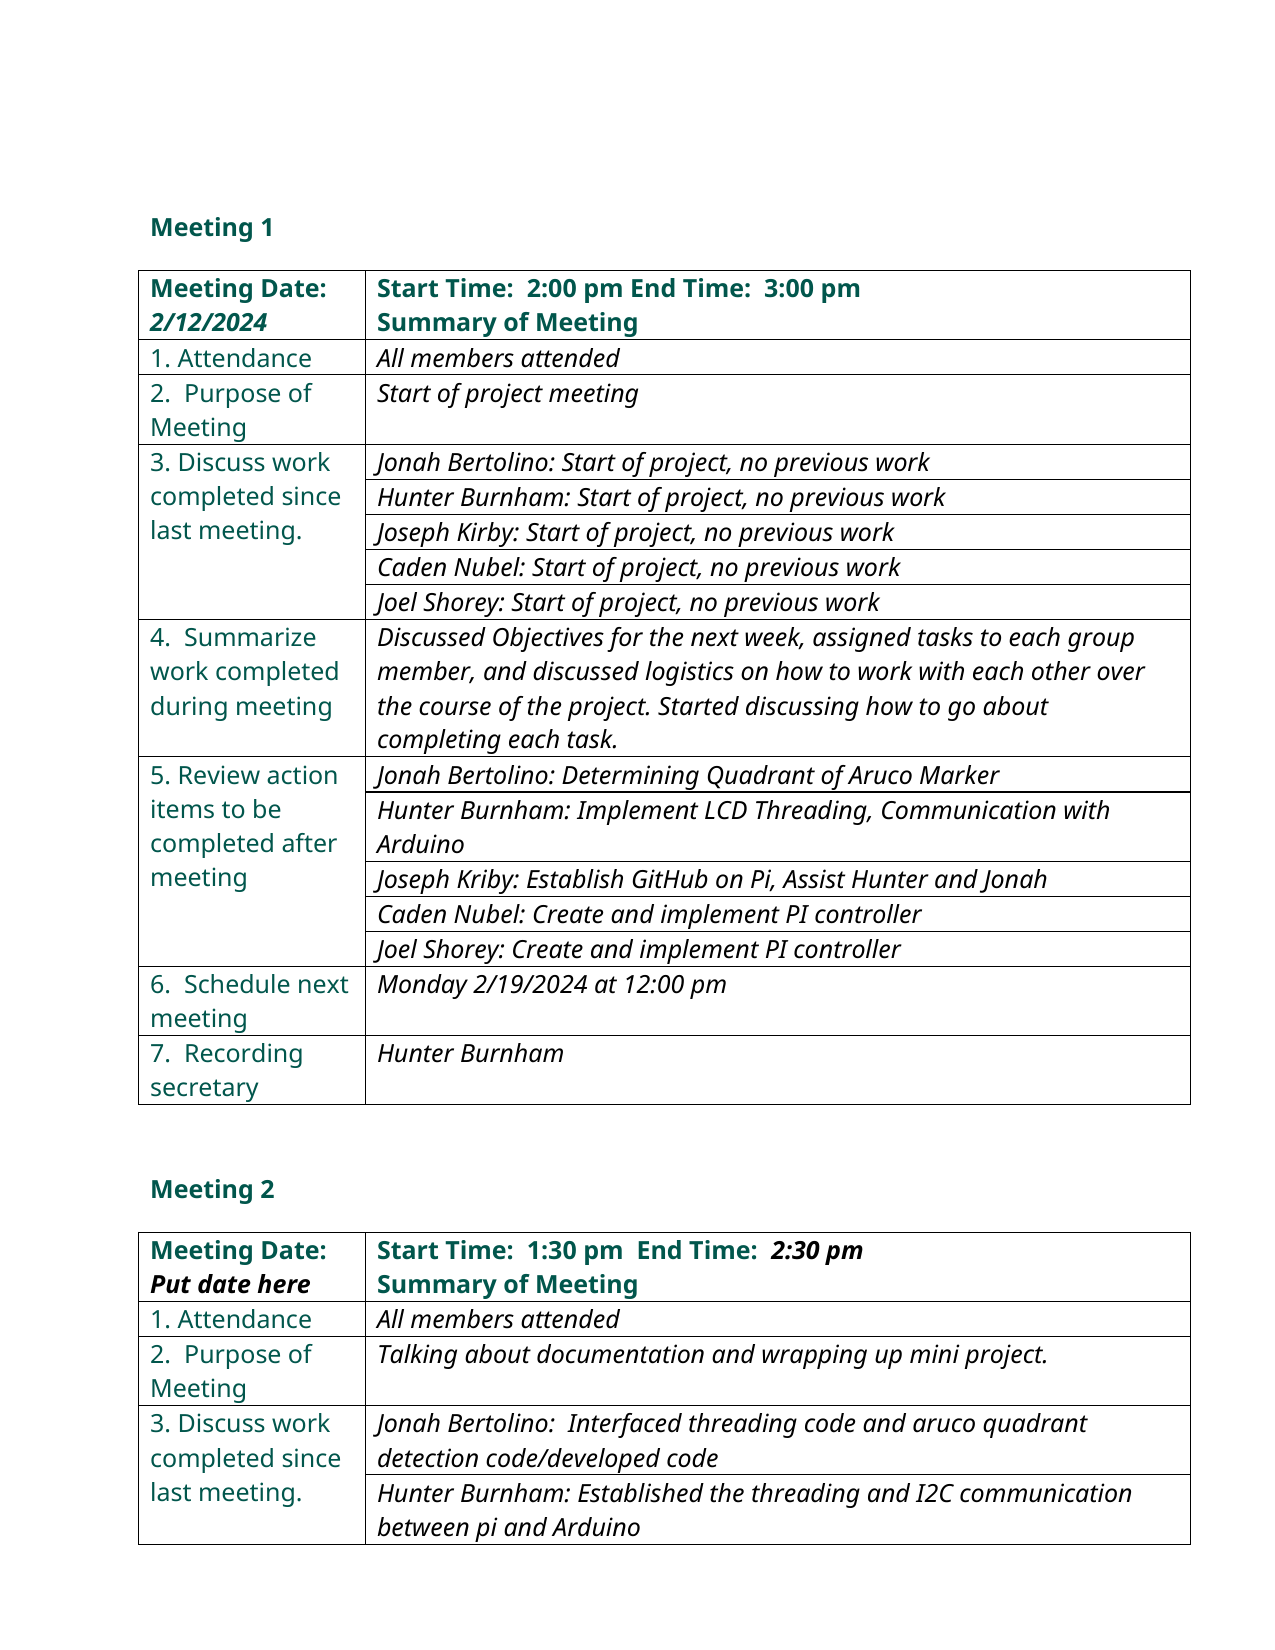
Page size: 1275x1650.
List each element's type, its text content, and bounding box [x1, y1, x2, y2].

table_cell All members attended [366, 340, 1190, 374]
table_cell All members attended [366, 1302, 1190, 1336]
table_cell Joel Shorey: Create and implement PI controller [366, 932, 1190, 966]
table_cell Discussed Objectives for the next week, assigned tasks to each group member, and discussed logistics on how to work with each other over the course of the project. Started discussing how to go about completing each task. [366, 620, 1190, 756]
table_cell Joel Shorey: Start of project, no previous work [366, 585, 1190, 619]
table_cell 5. Review action items to be completed after meeting [139, 757, 365, 966]
table_cell Start of project meeting [366, 375, 1190, 443]
table_cell Hunter Burnham [366, 1036, 1190, 1104]
table_cell 1. Attendance [139, 340, 365, 374]
table_cell Hunter Burnham: Start of project, no previous work [366, 480, 1190, 514]
text Meeting 1 [150, 210, 1125, 244]
table_cell Joseph Kriby: Establish GitHub on Pi, Assist Hunter and Jonah [366, 862, 1190, 896]
table_header Start Time: 2:00 pm End Time: 3:00 pm Summary of Meeting [366, 271, 1190, 339]
table_cell Hunter Burnham: Implement LCD Threading, Communication with Arduino [366, 793, 1190, 861]
table_cell Caden Nubel: Start of project, no previous work [366, 550, 1190, 584]
table_cell Hunter Burnham: Established the threading and I2C communication between pi and Arduino [366, 1475, 1190, 1543]
table_cell Caden Nubel: Create and implement PI controller [366, 897, 1190, 931]
table_cell 4. Summarize work completed during meeting [139, 620, 365, 756]
table_cell 3. Discuss work completed since last meeting. [139, 445, 365, 619]
text Meeting 2 [150, 1172, 1125, 1206]
table_cell 7. Recording secretary [139, 1036, 365, 1104]
table_cell 2. Purpose of Meeting [139, 375, 365, 443]
table_cell Joseph Kirby: Start of project, no previous work [366, 515, 1190, 549]
table_cell 1. Attendance [139, 1302, 365, 1336]
table_cell Jonah Bertolino: Interfaced threading code and aruco quadrant detection code/developed code [366, 1406, 1190, 1474]
table_cell 6. Schedule next meeting [139, 967, 365, 1035]
table_cell Monday 2/19/2024 at 12:00 pm [366, 967, 1190, 1035]
table_header Meeting Date: 2/12/2024 [139, 271, 365, 339]
table_cell 3. Discuss work completed since last meeting. [139, 1406, 365, 1543]
table_cell 2. Purpose of Meeting [139, 1337, 365, 1405]
table_cell Jonah Bertolino: Start of project, no previous work [366, 445, 1190, 478]
table_cell Jonah Bertolino: Determining Quadrant of Aruco Marker [366, 757, 1190, 791]
table_header Start Time: 1:30 pm End Time: 2:30 pm Summary of Meeting [366, 1233, 1190, 1301]
table_cell Talking about documentation and wrapping up mini project. [366, 1337, 1190, 1405]
table_header Meeting Date: Put date here [139, 1233, 365, 1301]
